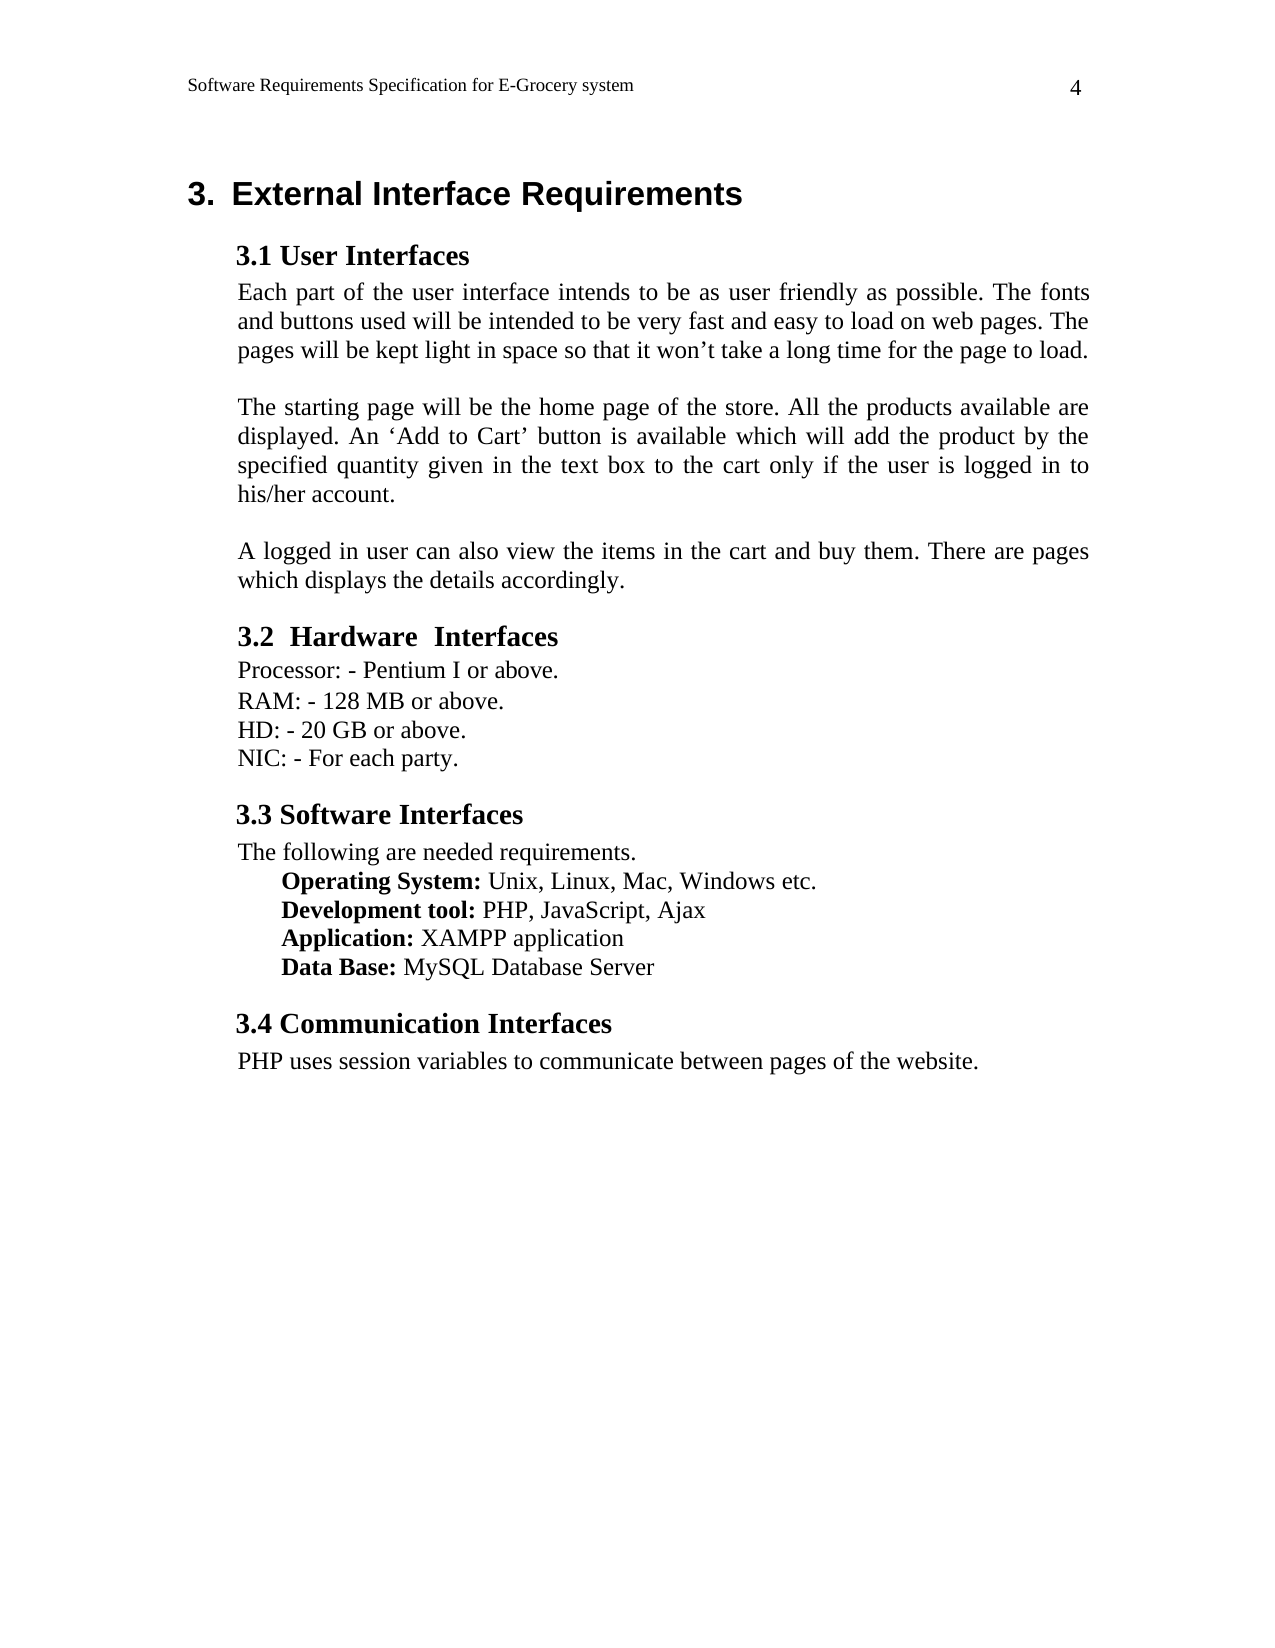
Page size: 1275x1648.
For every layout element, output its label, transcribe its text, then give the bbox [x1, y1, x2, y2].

text HD: - 20 GB or above. [237, 717, 1248, 743]
subtitle 3.1 User Interfaces [228, 238, 1248, 271]
text Data Base: MySQL Database Server [281, 952, 1248, 981]
text The following are needed requirements. [237, 837, 1248, 866]
text PHP uses session variables to communicate between pages of the website. [237, 1046, 1248, 1074]
text Operating System: Unix, Linux, Mac, Windows etc. Development tool: PHP, JavaScript, Ajax [281, 866, 826, 923]
text NIC: - For each party. [237, 743, 1248, 772]
text 3.2 Hardware Interfaces Processor: - Pentium I or above. RAM: - 128 MB or above. [237, 619, 558, 714]
subtitle 3.3 Software Interfaces [228, 797, 1248, 831]
text 3.4 Communication Interfaces [162, 1006, 1248, 1040]
text A logged in user can also view the items in the cart and buy them. There are pages which displays the details accordingly. [237, 536, 1091, 594]
text Each part of the user interface intends to be as user friendly as possible. The fonts and buttons used will be intended to be very fast and easy to load on web pages. The pages will be kept light in space so that it won’t take a long time for the page to load. [237, 277, 1091, 364]
list External Interface Requirements [187, 174, 1248, 213]
text Application: XAMPP application [281, 923, 826, 952]
text The starting page will be the home page of the store. All the products available are displayed. An ‘Add to Cart’ button is available which will add the product by the specified quantity given in the text box to the cart only if the user is logged in to his/her account. [237, 392, 1091, 507]
